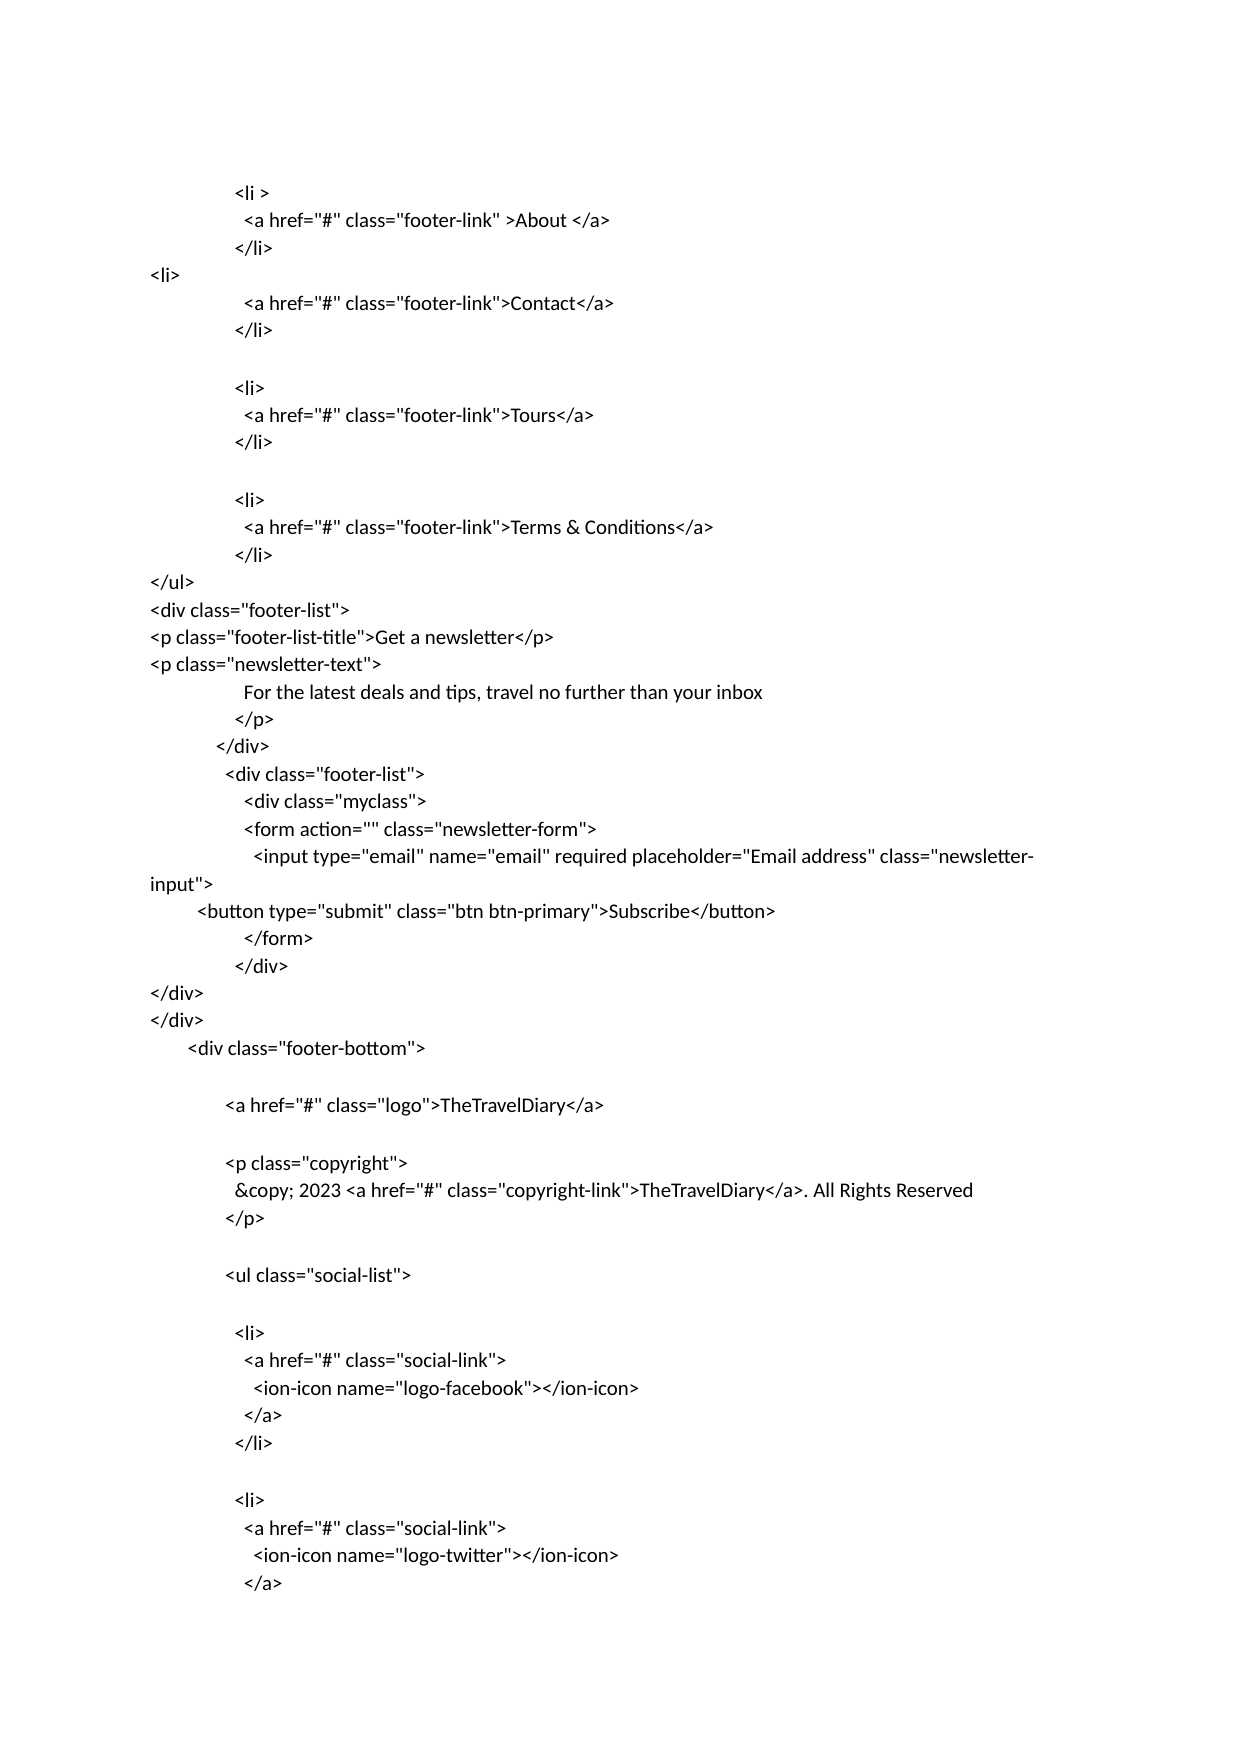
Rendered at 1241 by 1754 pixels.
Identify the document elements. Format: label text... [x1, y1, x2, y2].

text </li> [150, 235, 1090, 260]
text <div class="myclass"> [150, 788, 1090, 814]
text <a href="#" class="social-link"> [150, 1515, 1090, 1540]
text <p class="newsletter-text"> [150, 652, 1090, 677]
text <a href="#" class="footer-link" >About </a> [150, 208, 1090, 233]
text </div> [150, 734, 1090, 759]
text <li > [150, 180, 1090, 206]
text <a href="#" class="footer-link">Contact</a> [150, 290, 1090, 315]
text &copy; 2023 <a href="#" class="copyright-link">TheTravelDiary</a>. All Rights Reserved [150, 1178, 1090, 1203]
text <a href="#" class="logo">TheTravelDiary</a> [150, 1093, 1090, 1118]
text <ion-icon name="logo-facebook"></ion-icon> [150, 1375, 1090, 1401]
text </li> [150, 542, 1090, 567]
text <a href="#" class="social-link"> [150, 1348, 1090, 1373]
text <div class="footer-bottom"> [150, 1035, 1090, 1061]
text </a> [150, 1402, 1090, 1428]
text <button type="submit" class="btn btn-primary">Subscribe</button> [150, 898, 1090, 923]
text </a> [150, 1570, 1090, 1595]
text <a href="#" class="footer-link">Terms & Conditions</a> [150, 514, 1090, 540]
text <ul class="social-list"> [150, 1263, 1090, 1288]
text </li> [150, 429, 1090, 455]
text <form action="" class="newsletter-form"> [150, 816, 1090, 841]
text </div> [150, 980, 1090, 1006]
text </p> [150, 1205, 1090, 1231]
text <div class="footer-list"> [150, 597, 1090, 622]
text </form> [150, 926, 1090, 951]
text For the latest deals and tips, travel no further than your inbox [150, 679, 1090, 704]
text <li> [150, 1487, 1090, 1513]
text <li> [150, 375, 1090, 400]
text <li> [150, 262, 1090, 288]
text <input type="email" name="email" required placeholder="Email address" class="newsletter-input"> [150, 843, 1090, 896]
text <div class="footer-list"> [150, 761, 1090, 787]
text </div> [150, 1008, 1090, 1033]
text </p> [150, 706, 1090, 732]
text </div> [150, 953, 1090, 978]
text </ul> [150, 569, 1090, 595]
text </li> [150, 317, 1090, 343]
text <li> [150, 487, 1090, 513]
text </li> [150, 1430, 1090, 1455]
text <ion-icon name="logo-twitter"></ion-icon> [150, 1542, 1090, 1568]
text <p class="copyright"> [150, 1150, 1090, 1176]
text <p class="footer-list-title">Get a newsletter</p> [150, 624, 1090, 649]
text <li> [150, 1320, 1090, 1346]
text <a href="#" class="footer-link">Tours</a> [150, 402, 1090, 428]
